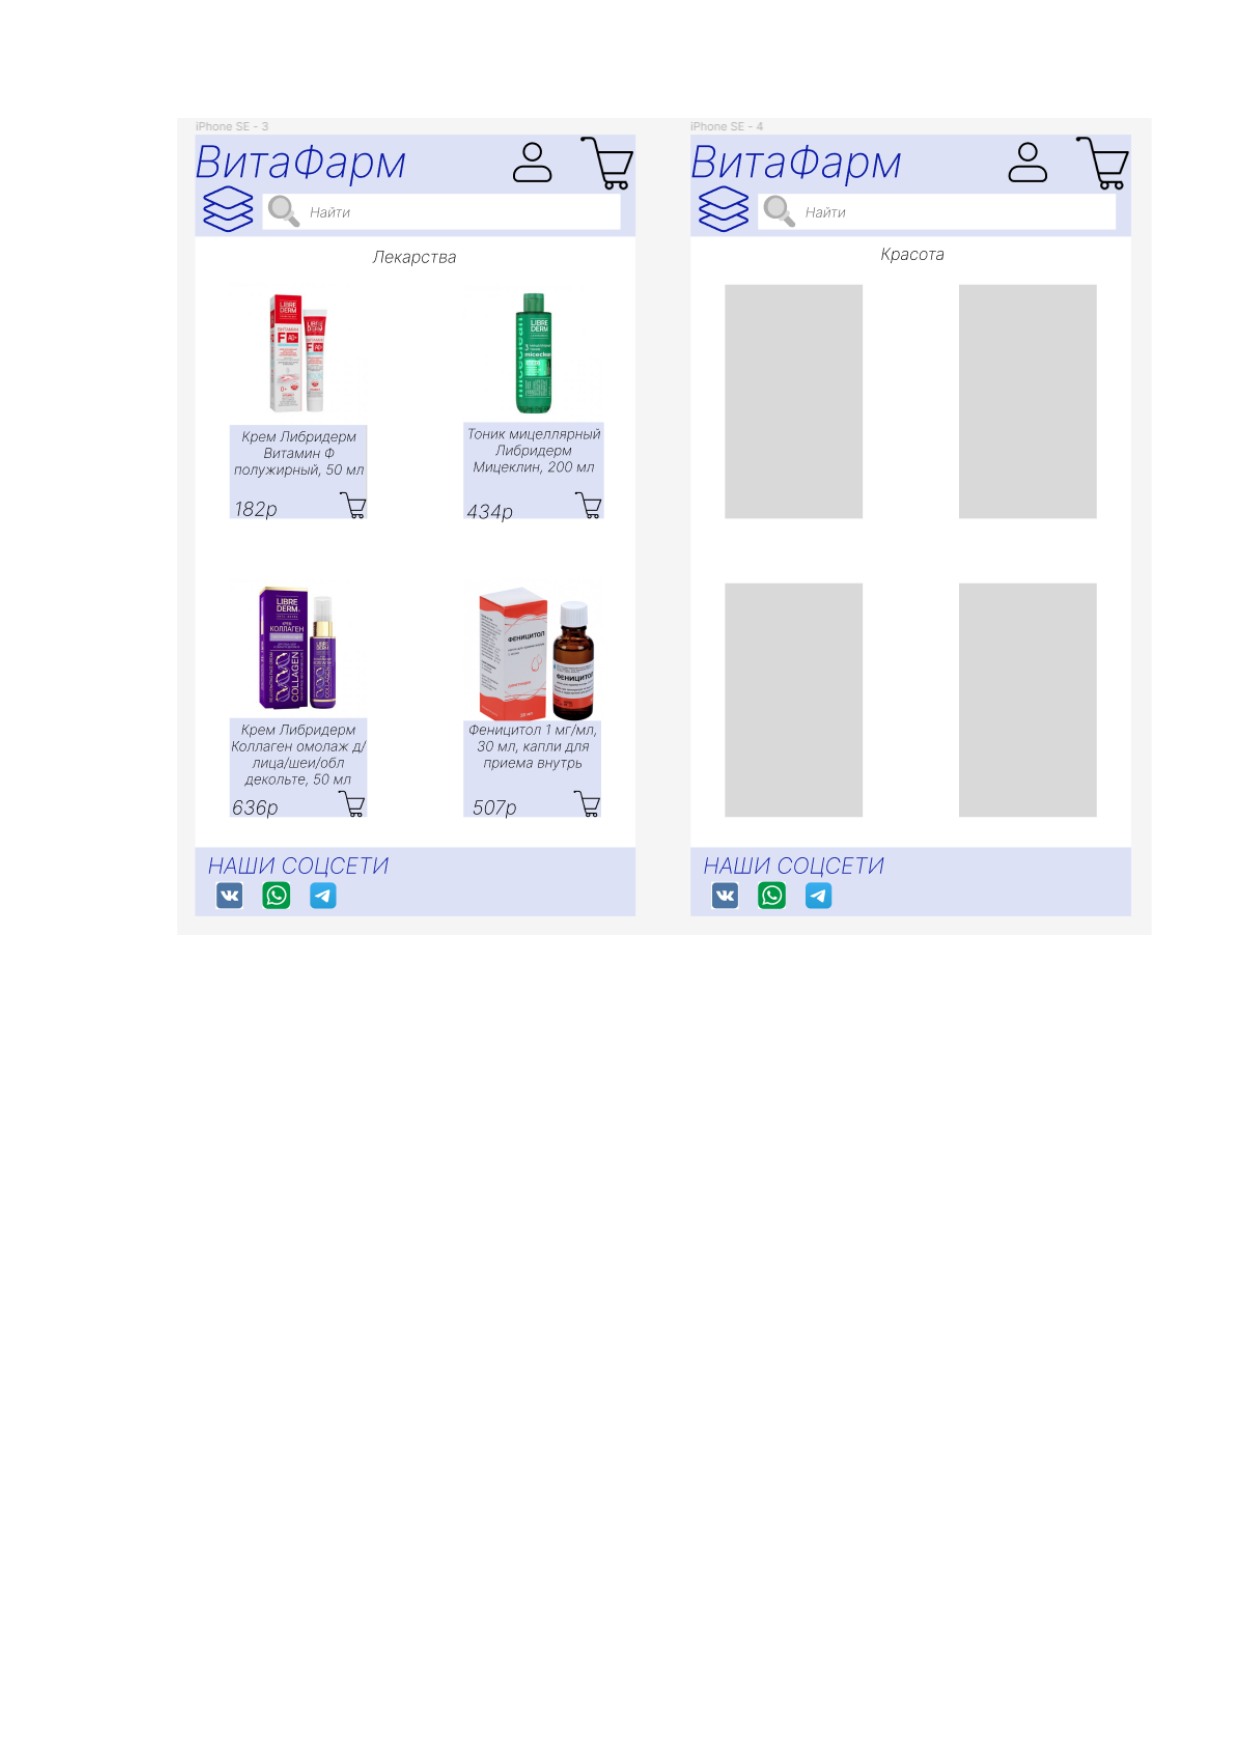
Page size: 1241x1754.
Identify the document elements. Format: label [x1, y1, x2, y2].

picture [177, 118, 1152, 935]
